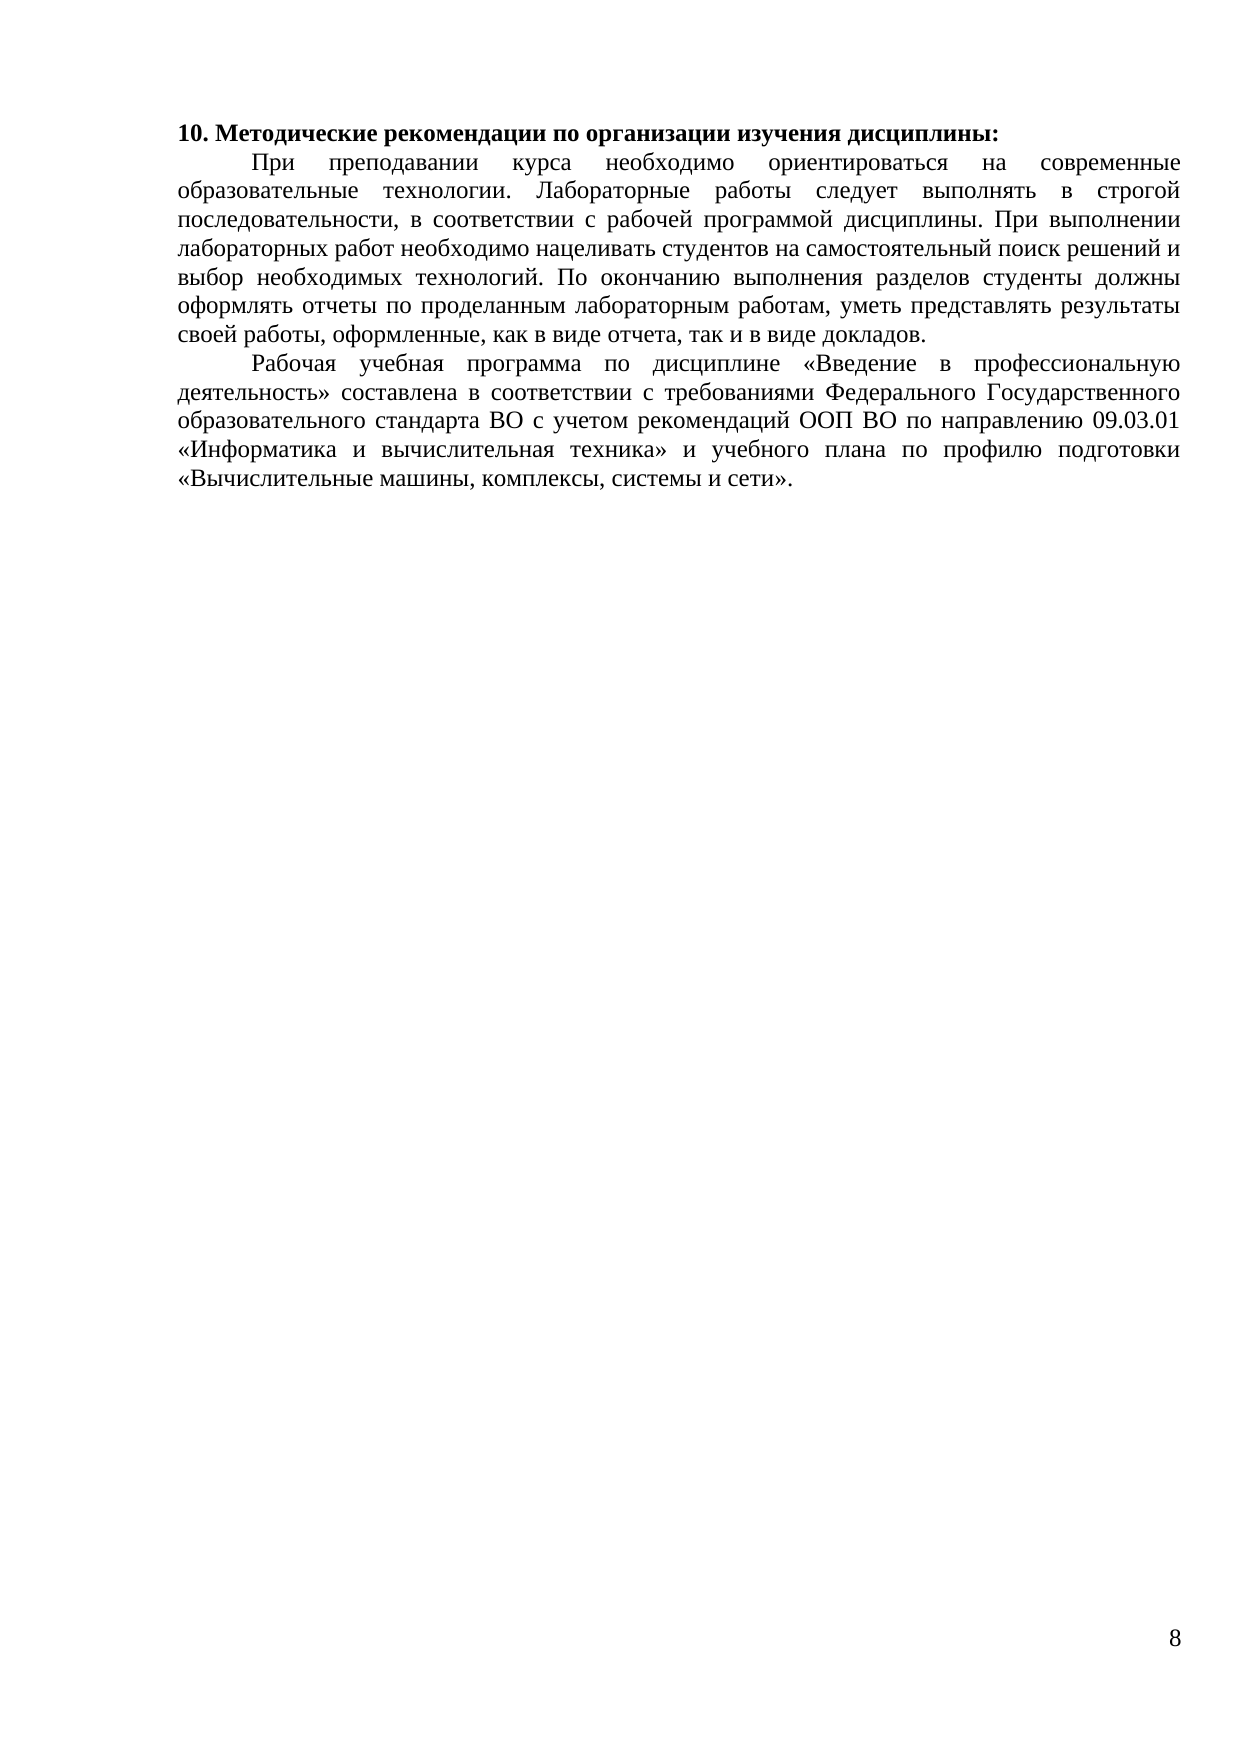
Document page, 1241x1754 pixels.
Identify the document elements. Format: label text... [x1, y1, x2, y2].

text Рабочая учебная программа по дисциплине «Введение в профессиональную деятельность» составлена в соответствии с требованиями Федерального Государственного образовательного стандарта ВО с учетом рекомендаций ООП ВО по направлению 09.03.01 «Информатика и вычислительная техника» и учебного плана по профилю подготовки «Вычислительные машины, комплексы, системы и сети». [177, 348, 1181, 492]
text При преподавании курса необходимо ориентироваться на современные образовательные технологии. Лабораторные работы следует выполнять в строгой последовательности, в соответствии с рабочей программой дисциплины. При выполнении лабораторных работ необходимо нацеливать студентов на самостоятельный поиск решений и выбор необходимых технологий. По окончанию выполнения разделов студенты должны оформлять отчеты по проделанным лабораторным работам, уметь представлять результаты своей работы, оформленные, как в виде отчета, так и в виде докладов. [177, 147, 1181, 348]
text 10. Методические рекомендации по организации изучения дисциплины: [177, 118, 1181, 147]
